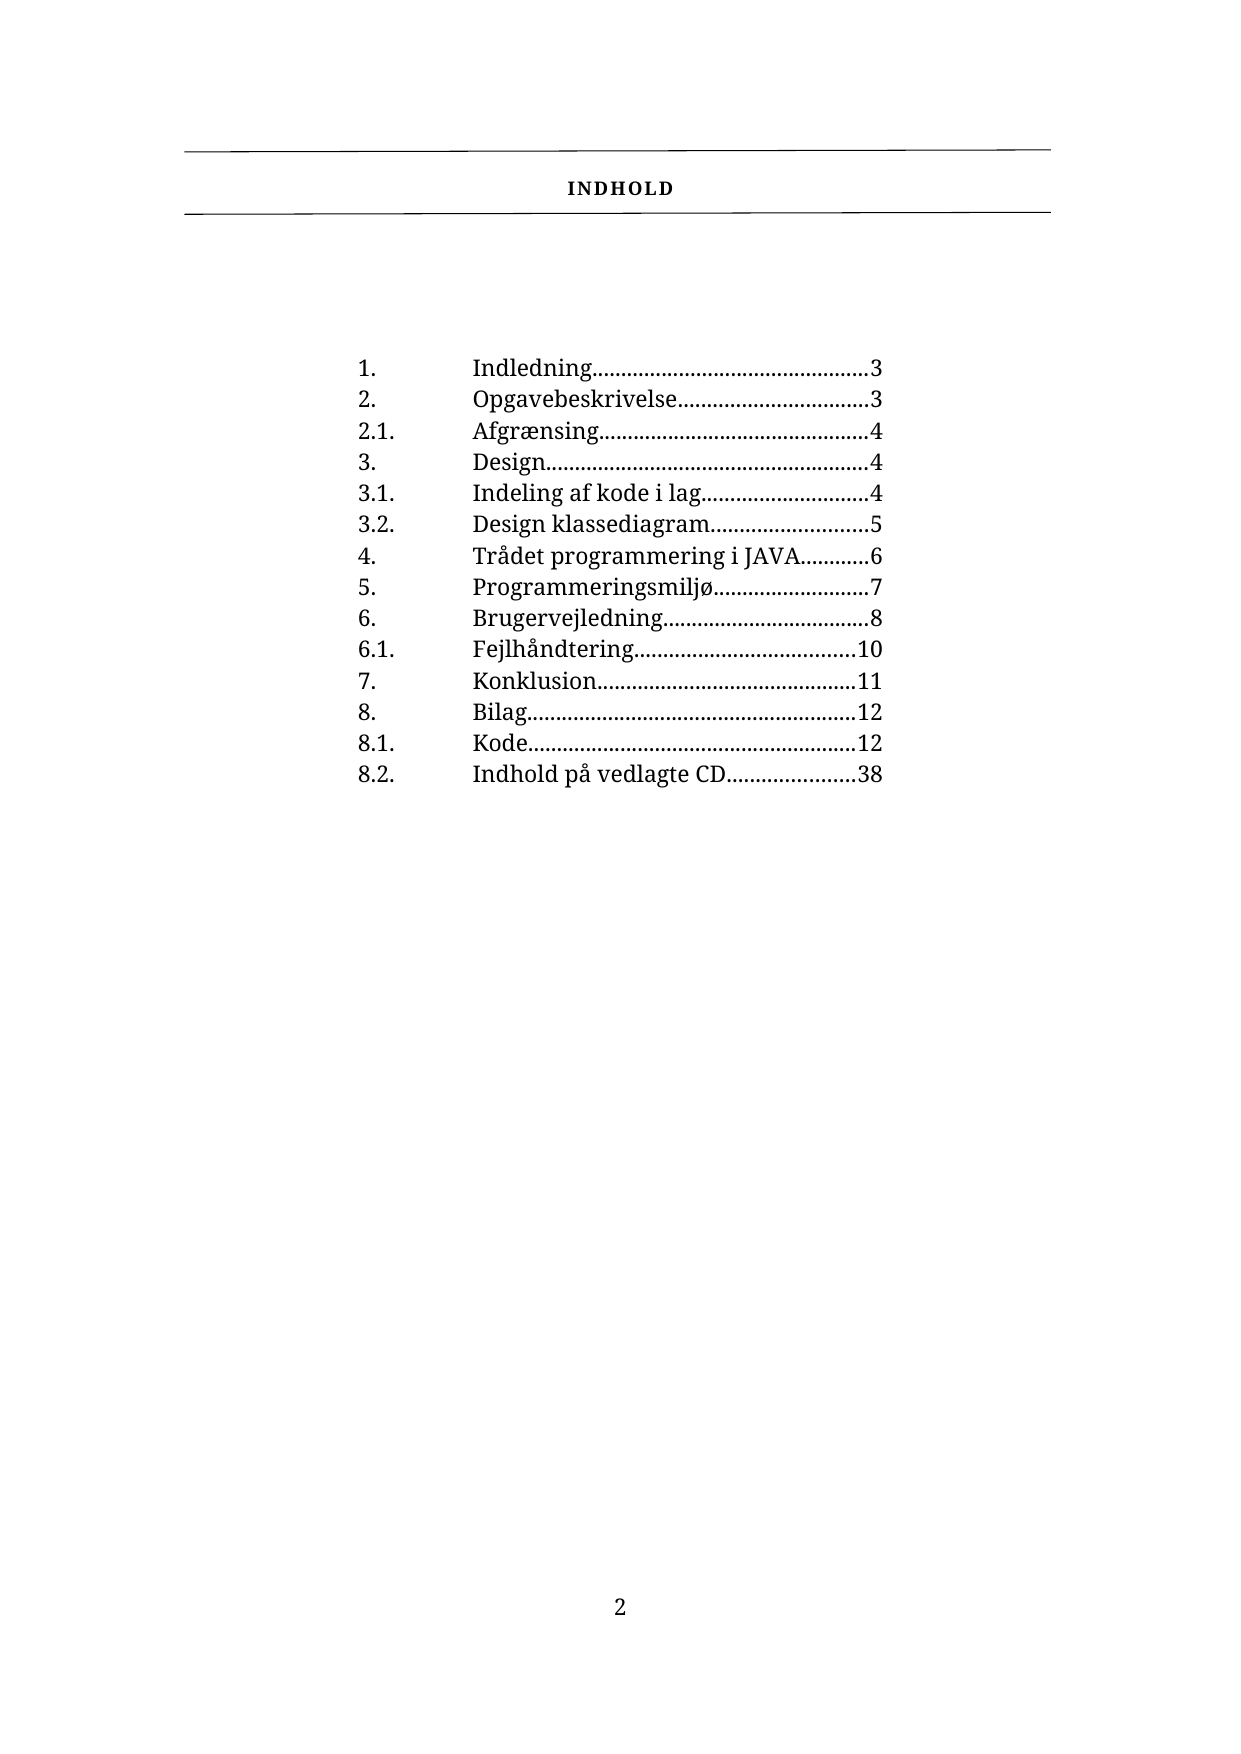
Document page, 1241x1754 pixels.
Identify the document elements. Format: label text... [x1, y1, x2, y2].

text INDHOLD [187, 176, 1053, 201]
